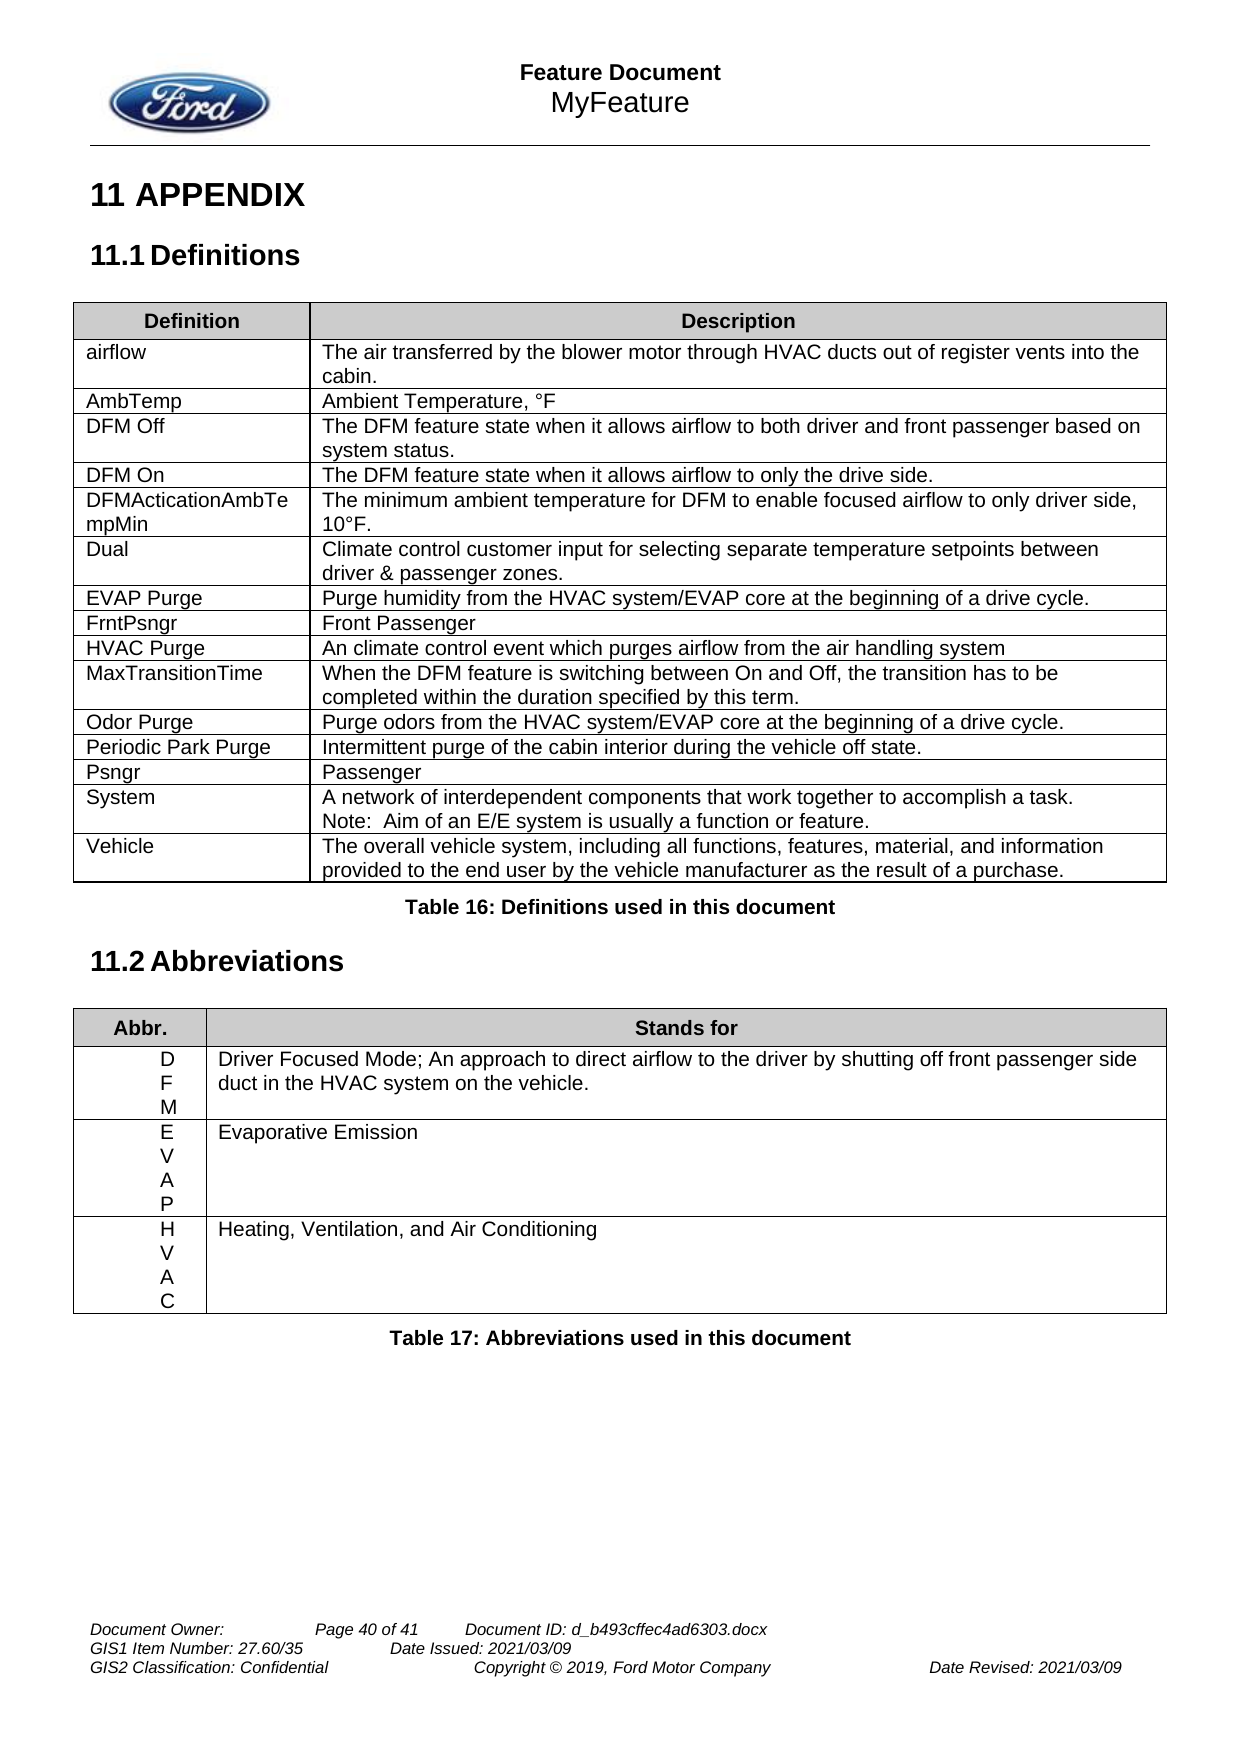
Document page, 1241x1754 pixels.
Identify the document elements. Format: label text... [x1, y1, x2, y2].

table_header Definition [74, 303, 309, 339]
subtitle Definitions [90, 238, 1150, 272]
table_cell System [74, 785, 309, 832]
table_cell EVAP [74, 1120, 206, 1216]
table_cell When the DFM feature is switching between On and Off, the transition has to be completed within the duration specified by this term. [311, 661, 1166, 708]
table_cell Ambient Temperature, °F [311, 389, 1166, 413]
table_header Stands for [207, 1009, 1166, 1046]
table_cell Psngr [74, 760, 309, 783]
table_cell Front Passenger [311, 611, 1166, 634]
subtitle Appendix [90, 175, 1150, 213]
table_cell The DFM feature state when it allows airflow to both driver and front passenger based on system status. [311, 414, 1166, 462]
table_header Description [311, 303, 1166, 339]
picture [89, 53, 290, 154]
table_cell AmbTemp [74, 389, 309, 413]
table_cell HVAC Purge [74, 636, 309, 659]
table_cell Driver Focused Mode; An approach to direct airflow to the driver by shutting off front passenger side duct in the HVAC system on the vehicle. [207, 1047, 1166, 1119]
table_cell The air transferred by the blower motor through HVAC ducts out of register vents into the cabin. [311, 340, 1166, 388]
table_cell The DFM feature state when it allows airflow to only the drive side. [311, 463, 1166, 487]
table_cell Intermittent purge of the cabin interior during the vehicle off state. [311, 735, 1166, 758]
table_cell DFM [74, 1047, 206, 1119]
table_cell HVAC [74, 1217, 206, 1313]
table_cell DFM On [74, 463, 309, 487]
table_cell DFM Off [74, 414, 309, 462]
table_cell airflow [74, 340, 309, 388]
table_cell Heating, Ventilation, and Air Conditioning [207, 1217, 1166, 1313]
table_cell EVAP Purge [74, 586, 309, 609]
table_cell Dual [74, 537, 309, 584]
table_cell Climate control customer input for selecting separate temperature setpoints between driver & passenger zones. [311, 537, 1166, 584]
table_cell The overall vehicle system, including all functions, features, material, and information provided to the end user by the vehicle manufacturer as the result of a purchase. [311, 834, 1166, 881]
table_cell Purge humidity from the HVAC system/EVAP core at the beginning of a drive cycle. [311, 586, 1166, 609]
subtitle Abbreviations [90, 944, 1150, 977]
table_cell Periodic Park Purge [74, 735, 309, 758]
table_cell Evaporative Emission [207, 1120, 1166, 1216]
table_cell Passenger [311, 760, 1166, 783]
table_cell A network of interdependent components that work together to accomplish a task. Note: Aim of an E/E system is usually a function or feature. [311, 785, 1166, 832]
table_cell FrntPsngr [74, 611, 309, 634]
table_cell An climate control event which purges airflow from the air handling system [311, 636, 1166, 659]
table_cell The minimum ambient temperature for DFM to enable focused airflow to only driver side, 10°F. [311, 488, 1166, 536]
table_cell MaxTransitionTime [74, 661, 309, 708]
table_cell Odor Purge [74, 710, 309, 733]
table_cell Vehicle [74, 834, 309, 881]
table_cell Purge odors from the HVAC system/EVAP core at the beginning of a drive cycle. [311, 710, 1166, 733]
table_cell DFMActicationAmbTempMin [74, 488, 309, 536]
table_header Abbr. [74, 1009, 206, 1046]
